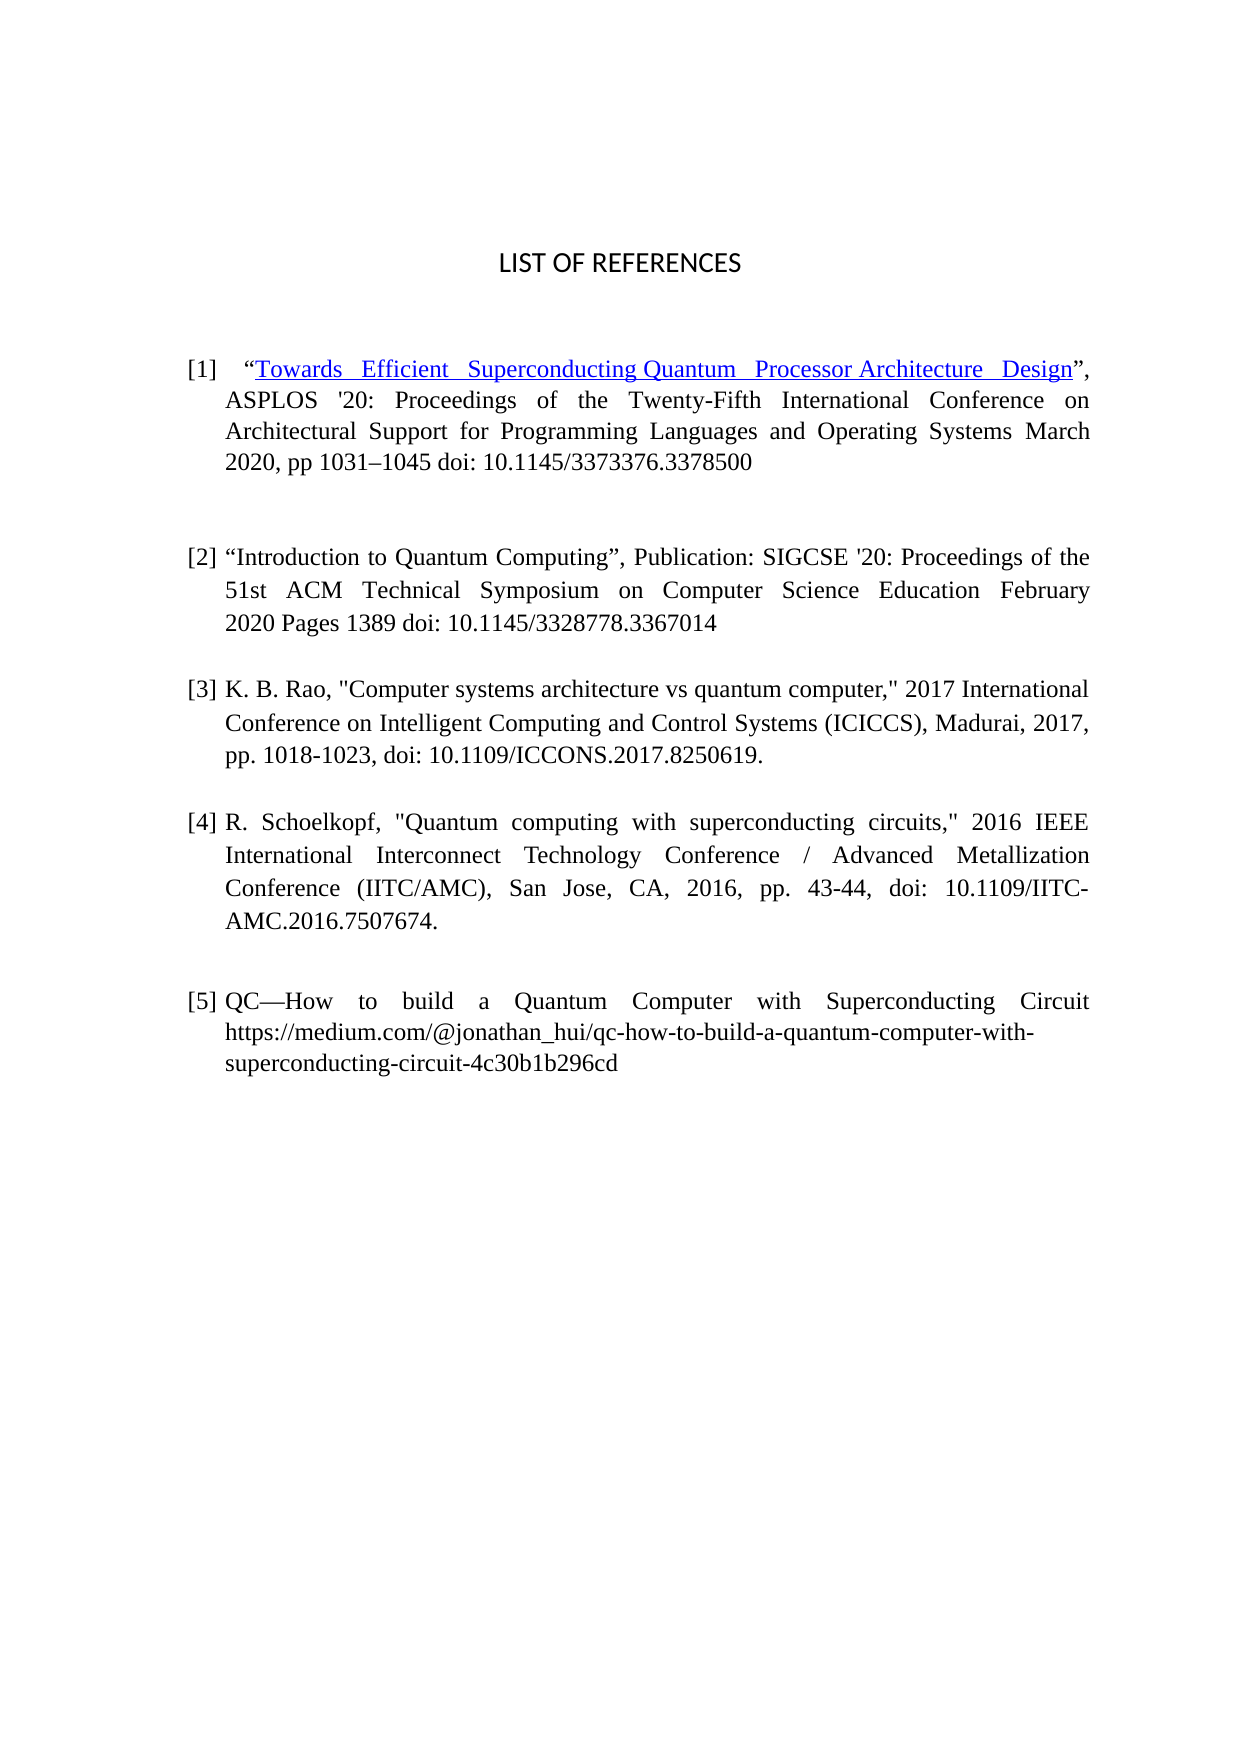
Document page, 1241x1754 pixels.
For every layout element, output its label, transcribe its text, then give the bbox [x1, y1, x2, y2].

list “Introduction to Quantum Computing”, Publication: SIGCSE '20: Proceedings of the 51st ACM Technical Symposium on Computer Science Education February 2020 Pages 1389 doi: 10.1145/3328778.3367014 [187, 542, 1090, 637]
list “Towards Efficient Superconducting Quantum Processor Architecture Design”, ASPLOS '20: Proceedings of the Twenty-Fifth International Conference on Architectural Support for Programming Languages and Operating Systems March 2020, pp 1031–1045 doi: 10.1145/3373376.3378500 [187, 354, 1090, 476]
list K. B. Rao, "Computer systems architecture vs quantum computer," 2017 International Conference on Intelligent Computing and Control Systems (ICICCS), Madurai, 2017, pp. 1018-1023, doi: 10.1109/ICCONS.2017.8250619. [187, 674, 1090, 769]
text LIST OF REFERENCES [150, 244, 1090, 279]
list R. Schoelkopf, "Quantum computing with superconducting circuits," 2016 IEEE International Interconnect Technology Conference / Advanced Metallization Conference (IITC/AMC), San Jose, CA, 2016, pp. 43-44, doi: 10.1109/IITC-AMC.2016.7507674. [187, 807, 1090, 934]
list QC—How to build a Quantum Computer with Superconducting Circuit https://medium.com/@jonathan_hui/qc-how-to-build-a-quantum-computer-with-superconducting-circuit-4c30b1b296cd [187, 986, 1090, 1077]
